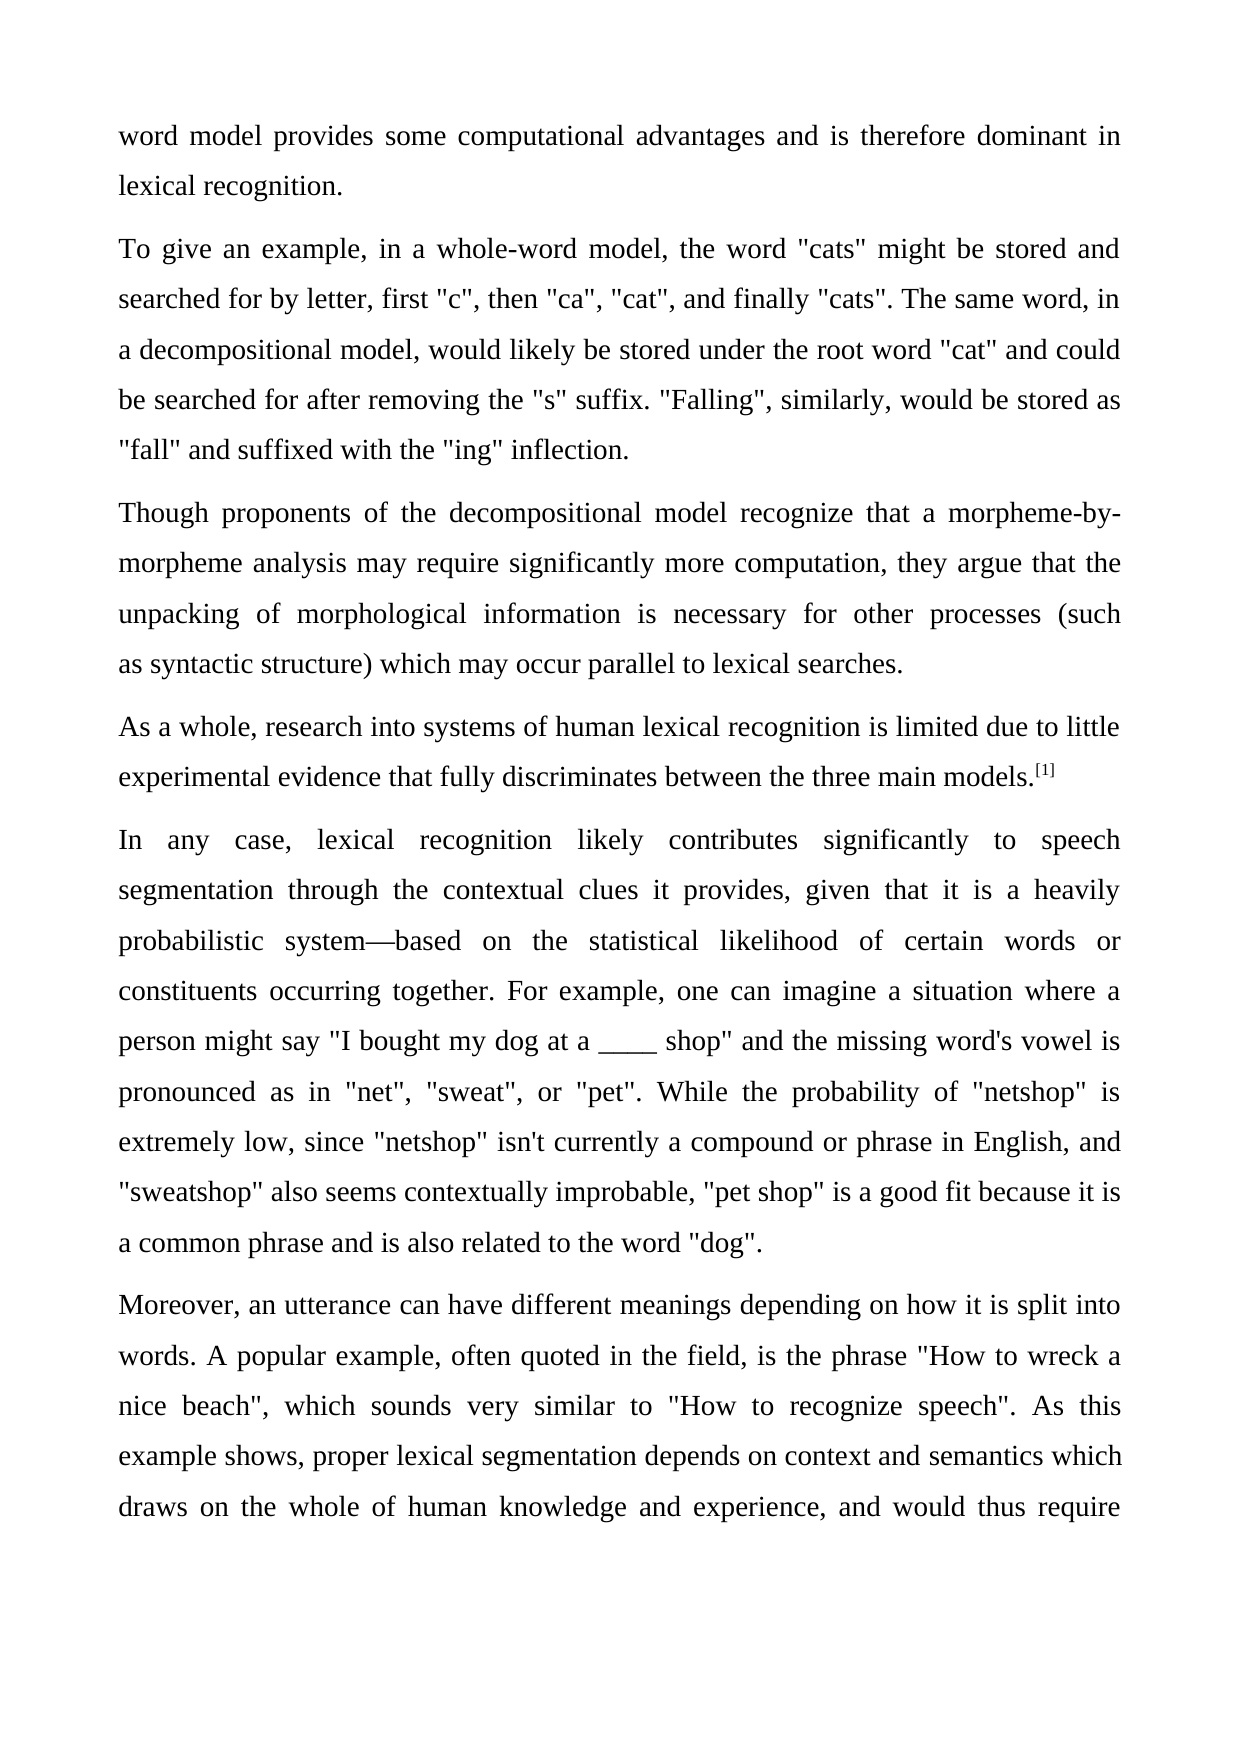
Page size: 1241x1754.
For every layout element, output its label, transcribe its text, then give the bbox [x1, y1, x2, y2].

text As a whole, research into systems of human lexical recognition is limited due to little experimental evidence that fully discriminates between the three main models.[1] [118, 709, 1122, 793]
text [118, 1287, 1122, 1522]
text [118, 118, 1122, 202]
text To give an example, in a whole-word model, the word "cats" might be stored and searched for by letter, first "c", then "ca", "cat", and finally "cats". The same word, in a decompositional model, would likely be stored under the root word "cat" and could be searched for after removing the "s" suffix. "Falling", similarly, would be stored as "fall" and suffixed with the "ing" inflection. [118, 231, 1122, 466]
text Though proponents of the decompositional model recognize that a morpheme-by-morpheme analysis may require significantly more computation, they argue that the unpacking of morphological information is necessary for other processes (such as syntactic structure) which may occur parallel to lexical searches. [118, 495, 1122, 680]
text In any case, lexical recognition likely contributes significantly to speech segmentation through the contextual clues it provides, given that it is a heavily probabilistic system—based on the statistical likelihood of certain words or constituents occurring together. For example, one can imagine a situation where a person might say "I bought my dog at a ____ shop" and the missing word's vowel is pronounced as in "net", "sweat", or "pet". While the probability of "netshop" is extremely low, since "netshop" isn't currently a compound or phrase in English, and "sweatshop" also seems contextually improbable, "pet shop" is a good fit because it is a common phrase and is also related to the word "dog". [118, 822, 1122, 1258]
